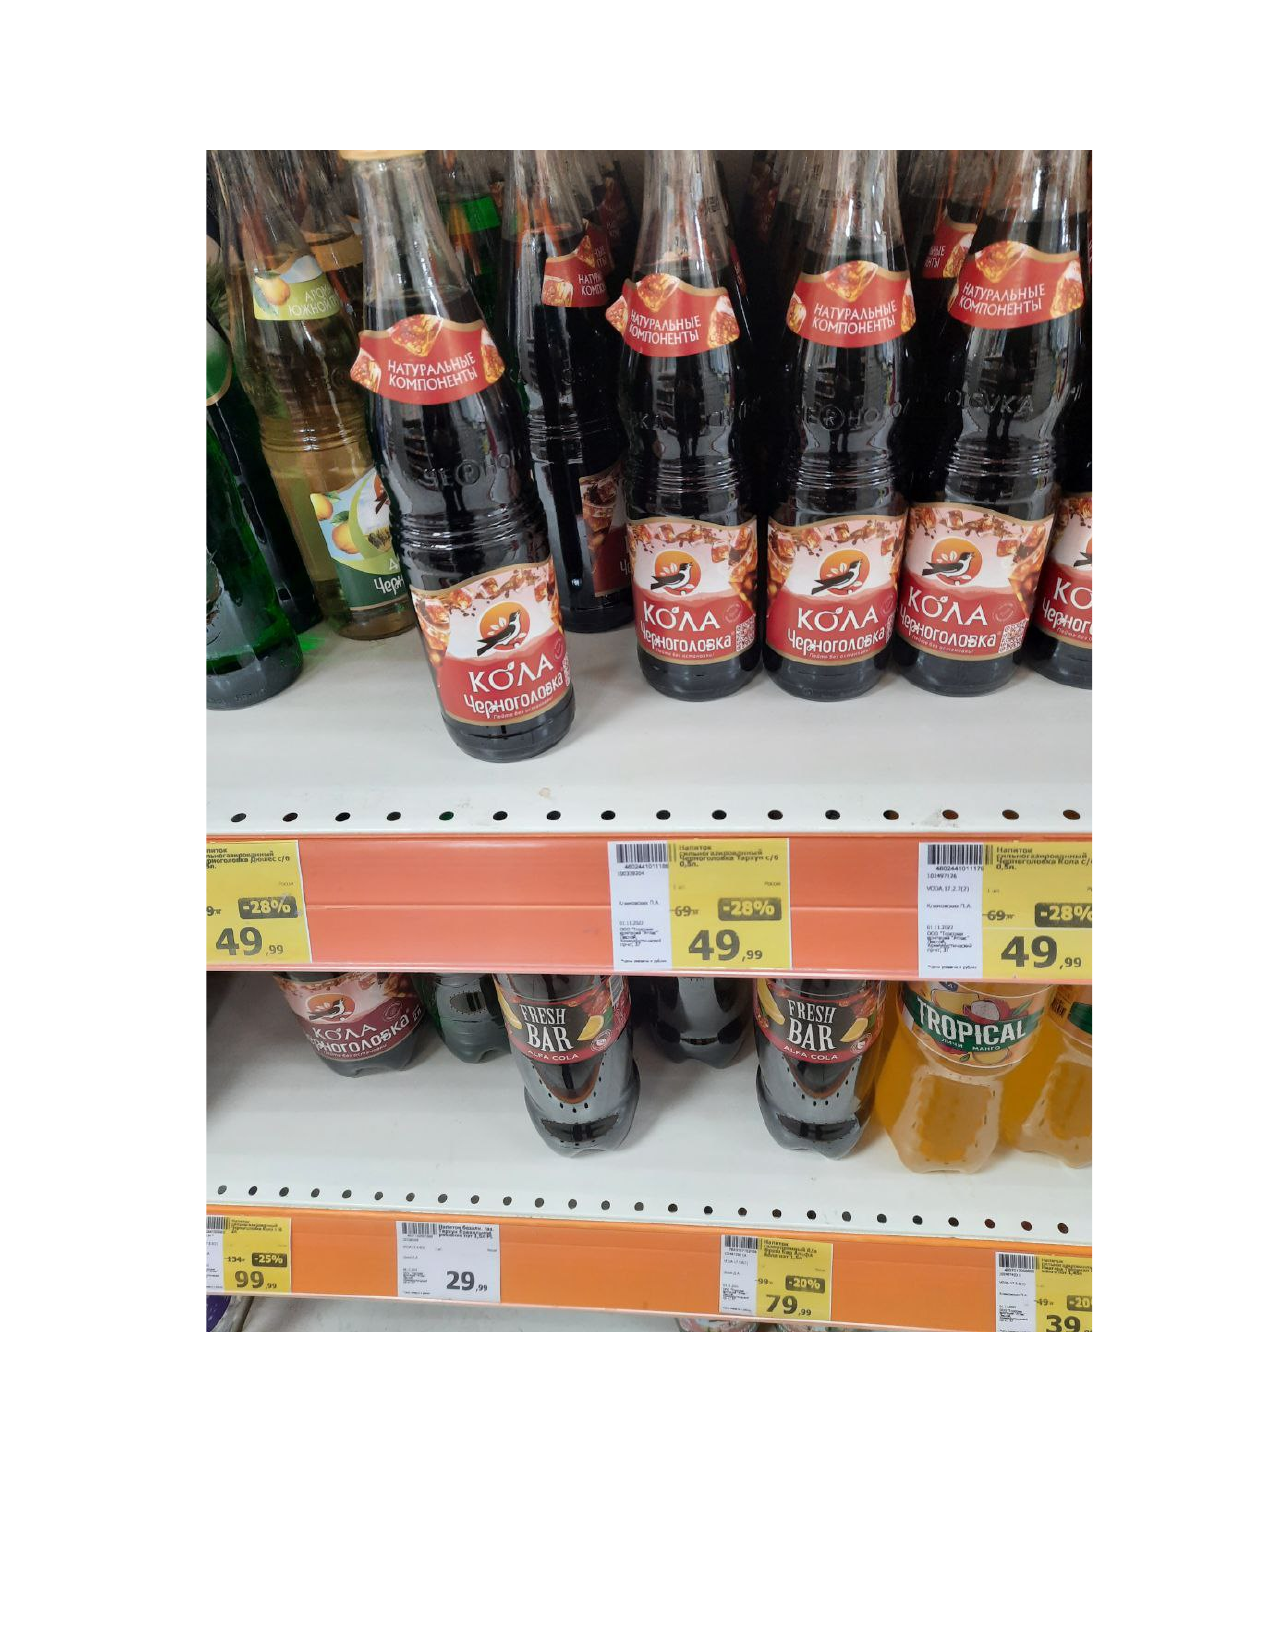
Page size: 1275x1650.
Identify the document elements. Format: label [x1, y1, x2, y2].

picture [206, 150, 1093, 1332]
